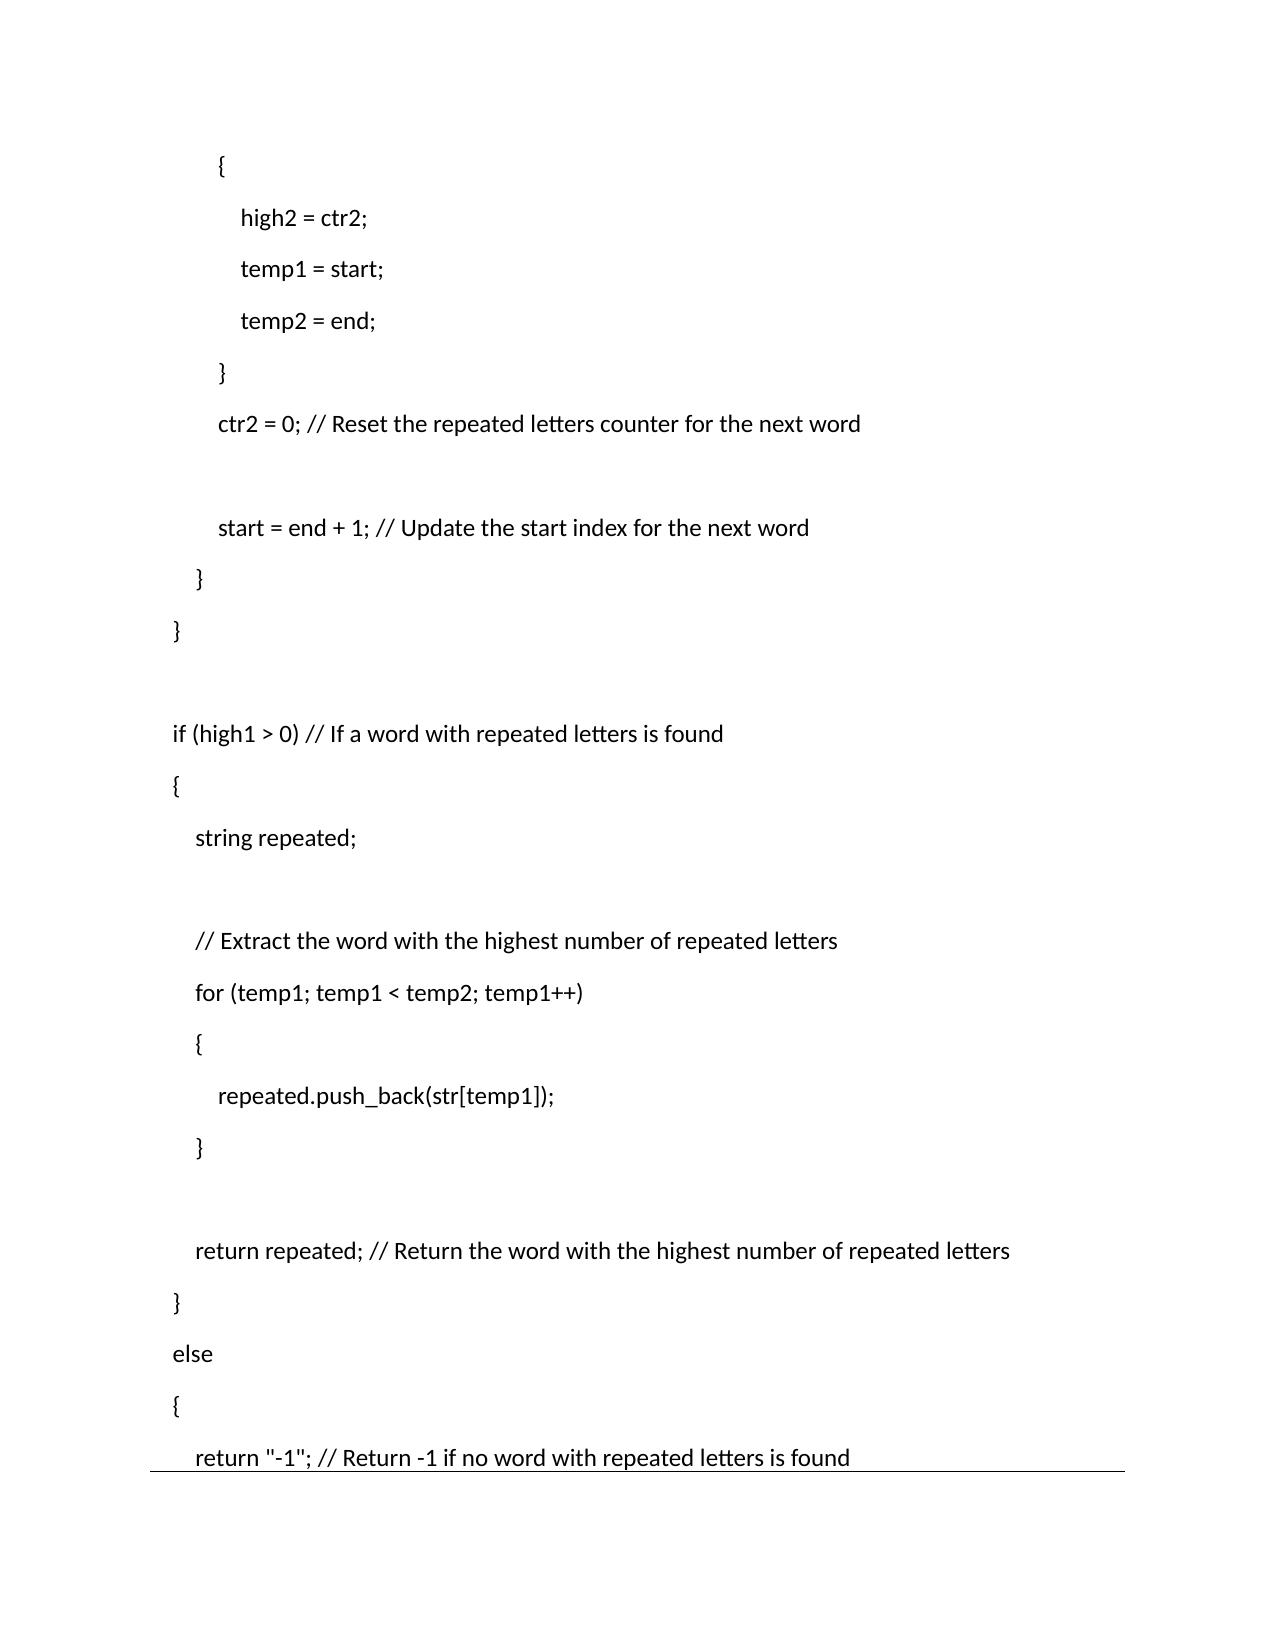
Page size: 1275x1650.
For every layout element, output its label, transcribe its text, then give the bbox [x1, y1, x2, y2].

text string repeated; [150, 822, 1125, 852]
text { [150, 770, 1125, 801]
text { [150, 150, 1125, 181]
text // Extract the word with the highest number of repeated letters [150, 925, 1125, 956]
text } [150, 357, 1125, 387]
text return "-1"; // Return -1 if no word with repeated letters is found [150, 1442, 1125, 1471]
text { [150, 1028, 1125, 1059]
text } [150, 1287, 1125, 1317]
text } [150, 563, 1125, 594]
text ctr2 = 0; // Reset the repeated letters counter for the next word [150, 408, 1125, 439]
text } [150, 1132, 1125, 1162]
text start = end + 1; // Update the start index for the next word [150, 512, 1125, 542]
text else [150, 1338, 1125, 1369]
text temp2 = end; [150, 305, 1125, 336]
text return repeated; // Return the word with the highest number of repeated letters [150, 1235, 1125, 1266]
text high2 = ctr2; [150, 202, 1125, 232]
text for (temp1; temp1 < temp2; temp1++) [150, 977, 1125, 1007]
text temp1 = start; [150, 253, 1125, 284]
text if (high1 > 0) // If a word with repeated letters is found [150, 718, 1125, 749]
text { [150, 1390, 1125, 1421]
text } [150, 615, 1125, 646]
text repeated.push_back(str[temp1]); [150, 1080, 1125, 1111]
